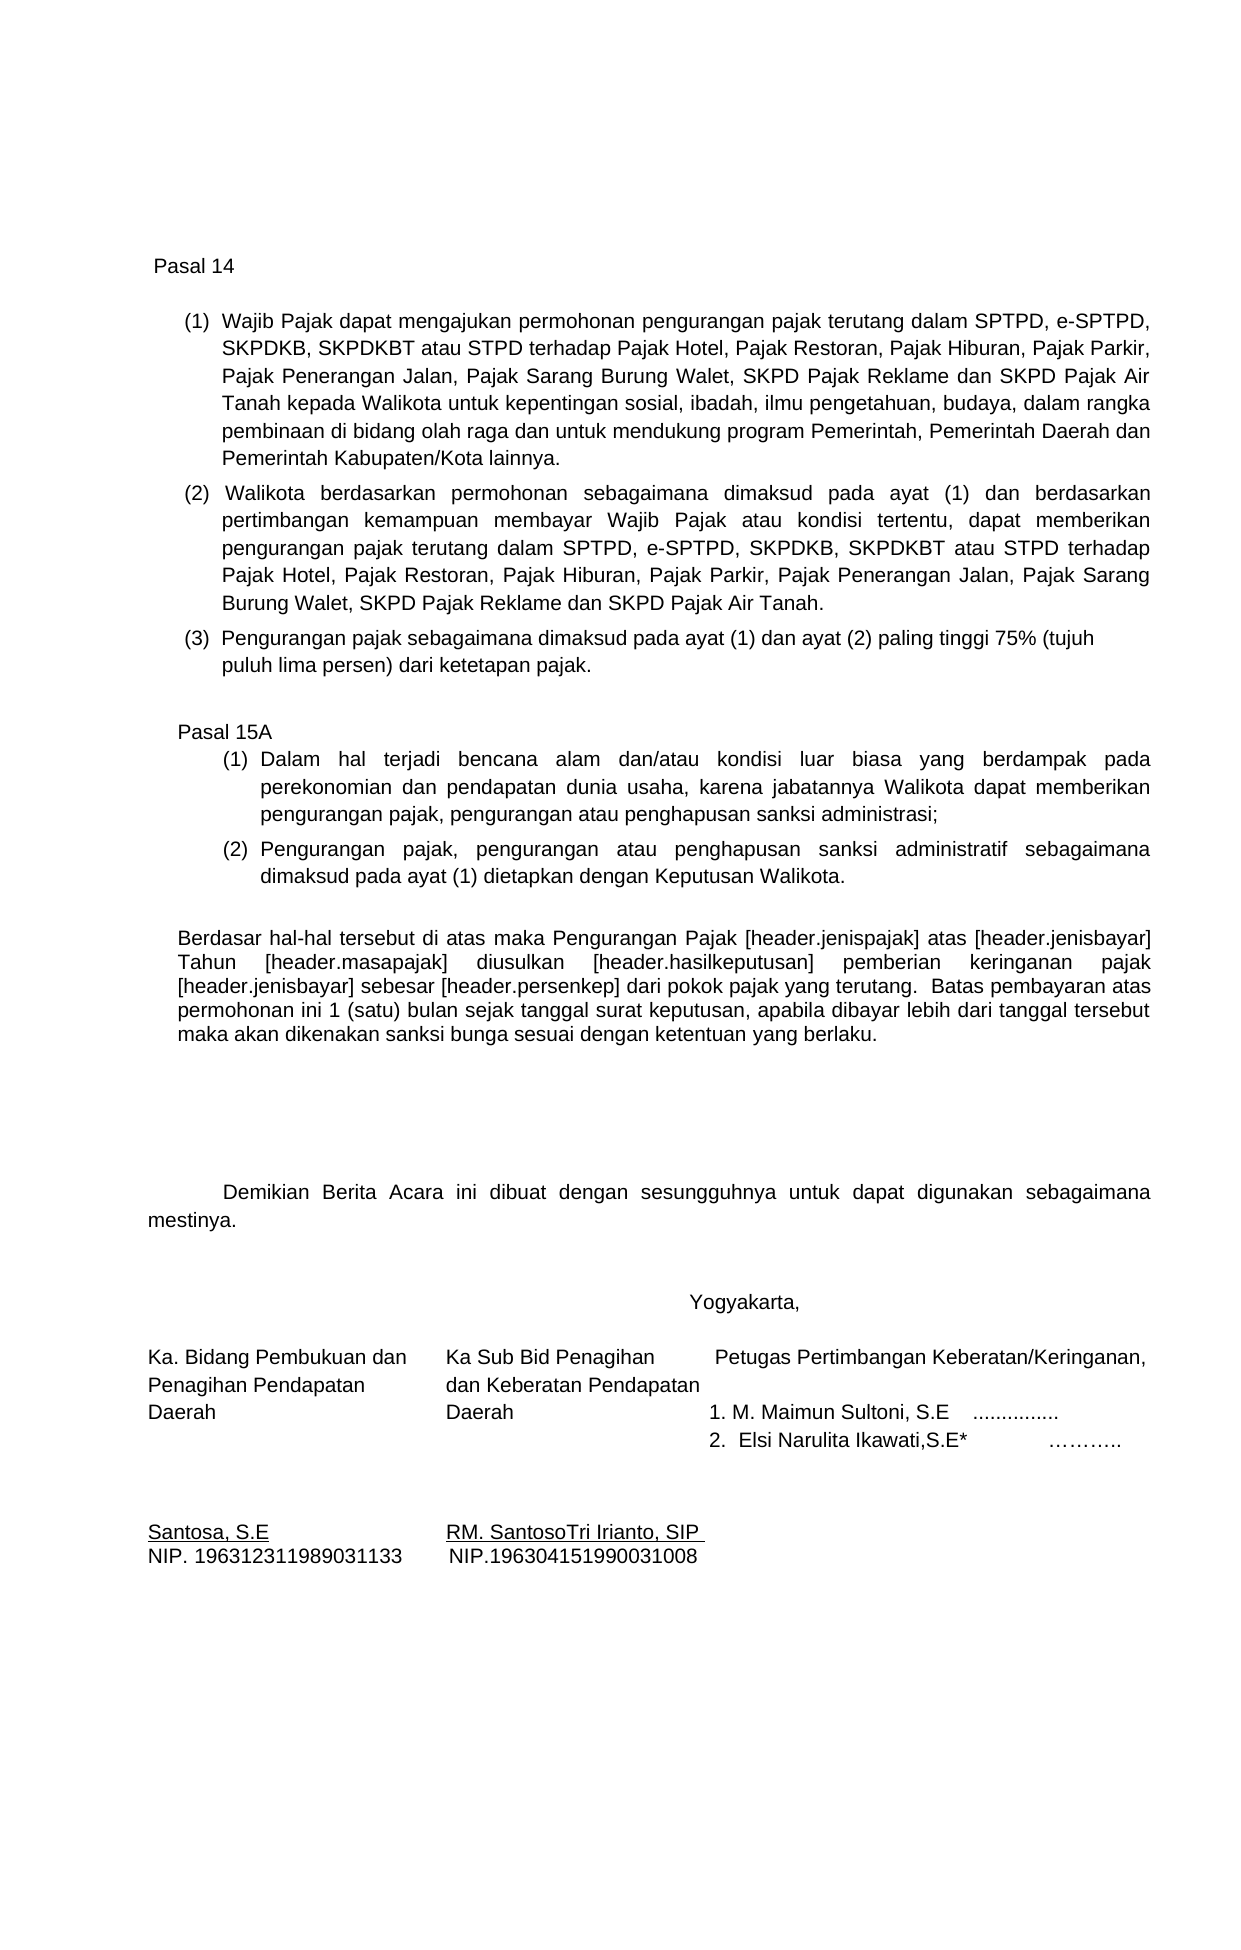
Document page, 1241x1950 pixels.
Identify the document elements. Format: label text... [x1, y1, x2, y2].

list Pengurangan pajak, pengurangan atau penghapusan sanksi administratif sebagaimana dimaksud pada ayat (1) dietapkan dengan Keputusan Walikota. [223, 837, 1152, 888]
text Pasal 15A [148, 719, 1152, 743]
text Demikian Berita Acara ini dibuat dengan sesungguhnya untuk dapat digunakan sebagaimana mestinya. [148, 1180, 1152, 1231]
text Berdasar hal-hal tersebut di atas maka Pengurangan Pajak [header.jenispajak] atas [header.jenisbayar] Tahun [header.masapajak] diusulkan [header.hasilkeputusan] pemberian keringanan pajak [header.jenisbayar] sebesar [header.persenkep] dari pokok pajak yang terutang. Batas pembayaran atas permohonan ini 1 (satu) bulan sejak tanggal surat keputusan, apabila dibayar lebih dari tanggal tersebut maka akan dikenakan sanksi bunga sesuai dengan ketentuan yang berlaku. [177, 926, 1152, 1046]
text Ka. Bidang Pembukuan dan Ka Sub Bid Penagihan Petugas Pertimbangan Keberatan/Keringanan, [148, 1345, 1152, 1369]
text Santosa, S.E RM. SantosoTri Irianto, SIP [148, 1519, 1152, 1543]
text NIP. 196312311989031133 NIP.196304151990031008 [148, 1543, 1152, 1567]
list Dalam hal terjadi bencana alam dan/atau kondisi luar biasa yang berdampak pada perekonomian dan pendapatan dunia usaha, karena jabatannya Walikota dapat memberikan pengurangan pajak, pengurangan atau penghapusan sanksi administrasi; [223, 747, 1152, 826]
text Yogyakarta, [148, 1290, 1152, 1314]
text Pasal 14 [148, 254, 1152, 278]
text Penagihan Pendapatan dan Keberatan Pendapatan [148, 1372, 1152, 1396]
text 2. Elsi Narulita Ikawati,S.E* ……….. [148, 1427, 1152, 1451]
text (2) Walikota berdasarkan permohonan sebagaimana dimaksud pada ayat (1) dan berdasarkan pertimbangan kemampuan membayar Wajib Pajak atau kondisi tertentu, dapat memberikan pengurangan pajak terutang dalam SPTPD, e-SPTPD, SKPDKB, SKPDKBT atau STPD terhadap Pajak Hotel, Pajak Restoran, Pajak Hiburan, Pajak Parkir, Pajak Penerangan Jalan, Pajak Sarang Burung Walet, SKPD Pajak Reklame dan SKPD Pajak Air Tanah. [184, 481, 1152, 615]
text Daerah Daerah 1. M. Maimun Sultoni, S.E ............... [148, 1400, 1152, 1424]
list Wajib Pajak dapat mengajukan permohonan pengurangan pajak terutang dalam SPTPD, e-SPTPD, SKPDKB, SKPDKBT atau STPD terhadap Pajak Hotel, Pajak Restoran, Pajak Hiburan, Pajak Parkir, Pajak Penerangan Jalan, Pajak Sarang Burung Walet, SKPD Pajak Reklame dan SKPD Pajak Air Tanah kepada Walikota untuk kepentingan sosial, ibadah, ilmu pengetahuan, budaya, dalam rangka pembinaan di bidang olah raga dan untuk mendukung program Pemerintah, Pemerintah Daerah dan Pemerintah Kabupaten/Kota lainnya. [184, 309, 1152, 470]
text (3) Pengurangan pajak sebagaimana dimaksud pada ayat (1) dan ayat (2) paling tinggi 75% (tujuh puluh lima persen) dari ketetapan pajak. [184, 625, 1152, 677]
